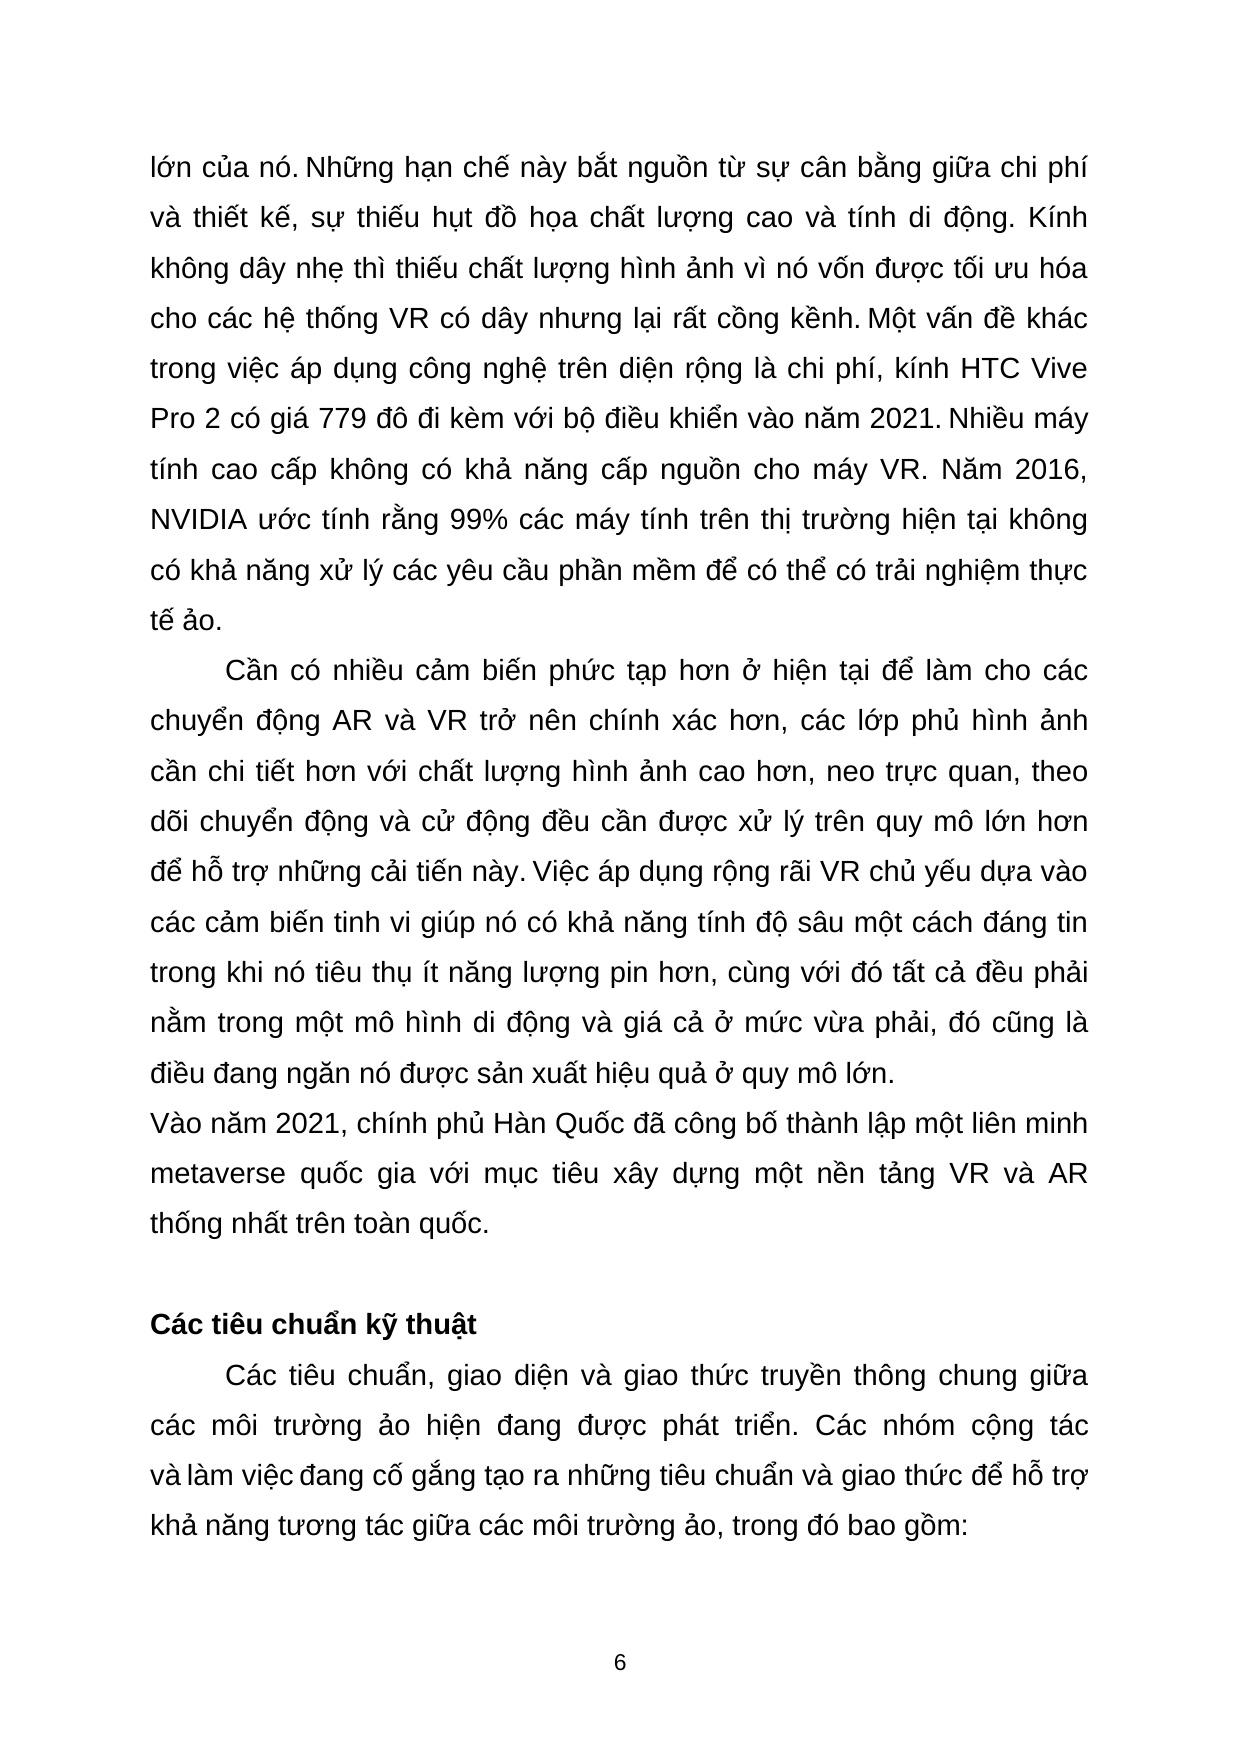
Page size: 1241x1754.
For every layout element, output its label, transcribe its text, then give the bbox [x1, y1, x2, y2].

text Các tiêu chuẩn, giao diện và giao thức truyền thông chung giữa các môi trường ảo hiện đang được phát triển. Các nhóm cộng tác và làm việc đang cố gắng tạo ra những tiêu chuẩn và giao thức để hỗ trợ khả năng tương tác giữa các môi trường ảo, trong đó bao gồm: [150, 1357, 1090, 1542]
text Cần có nhiều cảm biến phức tạp hơn ở hiện tại để làm cho các chuyển động AR và VR trở nên chính xác hơn, các lớp phủ hình ảnh cần chi tiết hơn với chất lượng hình ảnh cao hơn, neo trực quan, theo dõi chuyển động và cử động đều cần được xử lý trên quy mô lớn hơn để hỗ trợ những cải tiến này. Việc áp dụng rộng rãi VR chủ yếu dựa vào các cảm biến tinh vi giúp nó có khả năng tính độ sâu một cách đáng tin trong khi nó tiêu thụ ít năng lượng pin hơn, cùng với đó tất cả đều phải nằm trong một mô hình di động và giá cả ở mức vừa phải, đó cũng là điều đang ngăn nó được sản xuất hiệu quả ở quy mô lớn. [150, 653, 1090, 1089]
text Các tiêu chuẩn kỹ thuật [150, 1307, 1090, 1341]
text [150, 150, 1090, 636]
text Vào năm 2021, chính phủ Hàn Quốc đã công bố thành lập một liên minh metaverse quốc gia với mục tiêu xây dựng một nền tảng VR và AR thống nhất trên toàn quốc. [150, 1106, 1090, 1240]
